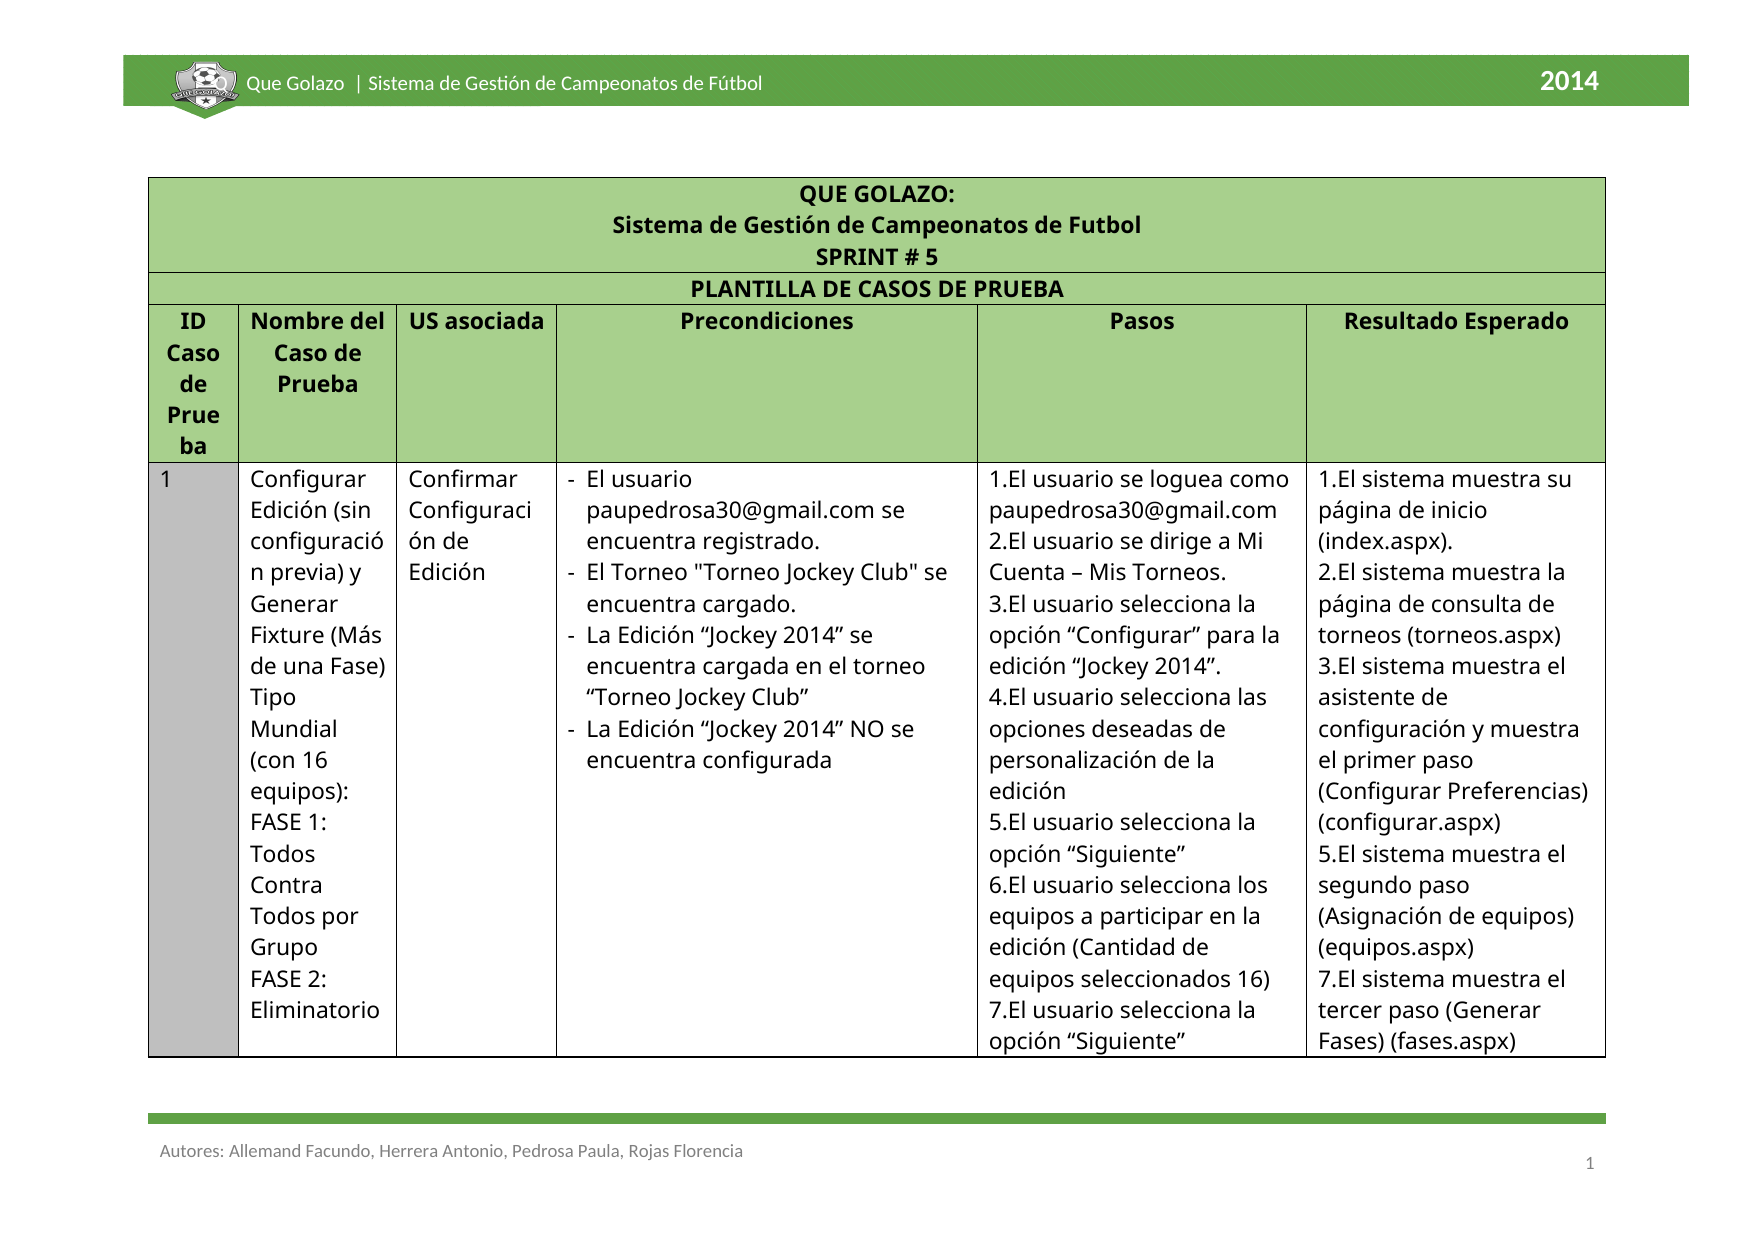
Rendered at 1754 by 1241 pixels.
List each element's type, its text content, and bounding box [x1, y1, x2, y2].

table_cell Resultado Esperado [1307, 305, 1605, 462]
table_cell Pasos [978, 305, 1306, 462]
table_cell ID Caso de Prueba [149, 305, 238, 462]
table_cell US asociada [397, 305, 556, 462]
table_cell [1307, 463, 1605, 1056]
table_header QUE GOLAZO: Sistema de Gestión de Campeonatos de Futbol SPRINT # 5 [149, 178, 1605, 272]
table_cell Nombre del Caso de Prueba [239, 305, 396, 462]
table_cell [239, 463, 396, 1056]
table_cell Precondiciones [557, 305, 977, 462]
table_cell 1 [149, 463, 238, 1056]
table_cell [978, 463, 1306, 1056]
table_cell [557, 463, 977, 1056]
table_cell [397, 463, 556, 1056]
table_cell PLANTILLA DE CASOS DE PRUEBA [149, 273, 1605, 304]
